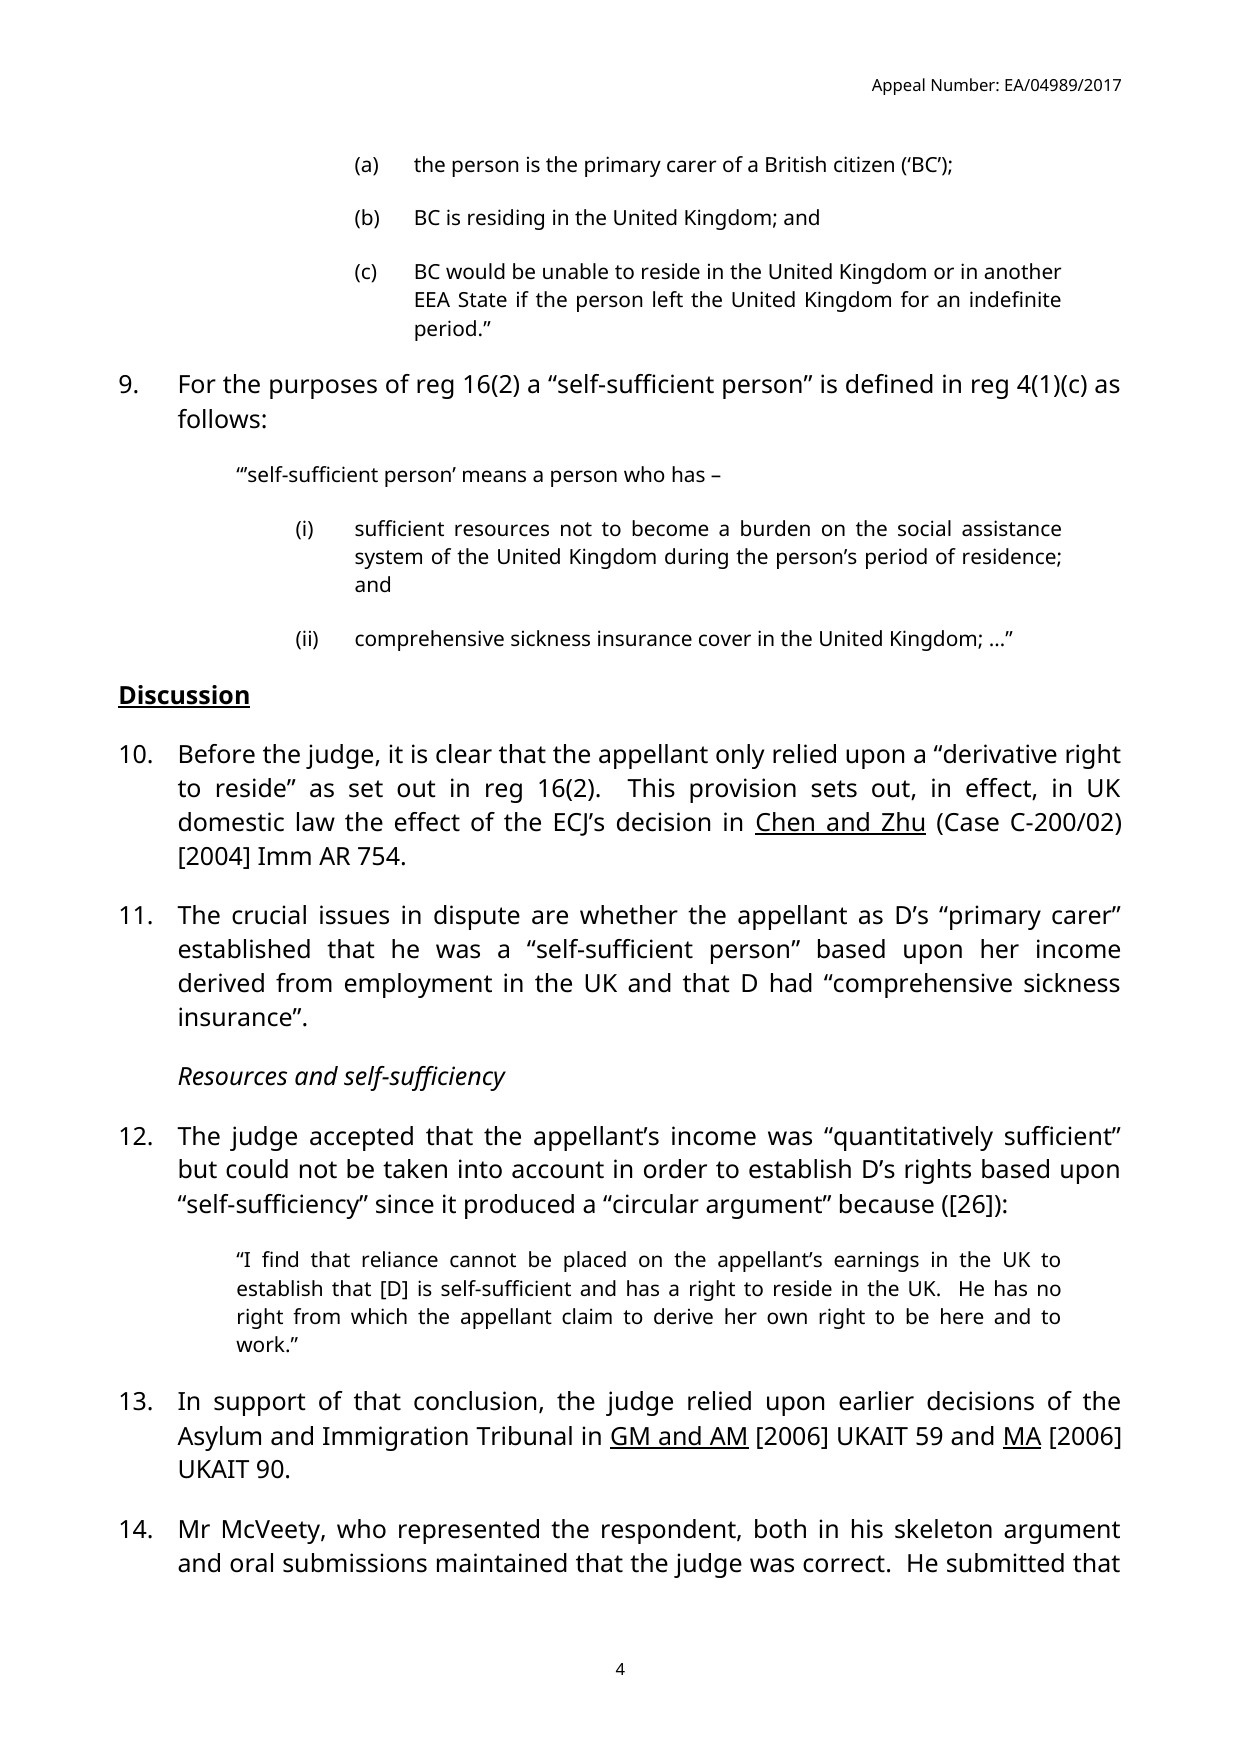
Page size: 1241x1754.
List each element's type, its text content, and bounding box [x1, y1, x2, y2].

text “I find that reliance cannot be placed on the appellant’s earnings in the UK to establish that [D] is self-sufficient and has a right to reside in the UK. He has no right from which the appellant claim to derive her own right to be here and to work.” [236, 1245, 1063, 1359]
list Before the judge, it is clear that the appellant only relied upon a “derivative right to reside” as set out in reg 16(2). This provision sets out, in effect, in UK domestic law the effect of the ECJ’s decision in Chen and Zhu (Case C-200/02) [2004] Imm AR 754. [118, 737, 1122, 873]
text (b) BC is residing in the United Kingdom; and [354, 203, 1063, 232]
text (i) sufficient resources not to become a burden on the social assistance system of the United Kingdom during the person’s period of residence; and [295, 514, 1063, 599]
list The crucial issues in dispute are whether the appellant as D’s “primary carer” established that he was a “self-sufficient person” based upon her income derived from employment in the UK and that D had “comprehensive sickness insurance”. [118, 898, 1122, 1034]
text Discussion [118, 677, 1122, 712]
text “’self-sufficient person’ means a person who has – [177, 460, 1063, 489]
list The judge accepted that the appellant’s income was “quantitatively sufficient” but could not be taken into account in order to establish D’s rights based upon “self-sufficiency” since it produced a “circular argument” because ([26]): [118, 1118, 1122, 1220]
text (c) BC would be unable to reside in the United Kingdom or in another EEA State if the person left the United Kingdom for an indefinite period.” [354, 257, 1063, 342]
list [118, 1511, 1122, 1579]
text Resources and self-sufficiency [177, 1059, 1122, 1093]
text (a) the person is the primary carer of a British citizen (‘BC’); [354, 150, 1063, 178]
list For the purposes of reg 16(2) a “self-sufficient person” is defined in reg 4(1)(c) as follows: [118, 367, 1122, 435]
text (ii) comprehensive sickness insurance cover in the United Kingdom; …” [295, 624, 1063, 652]
list In support of that conclusion, the judge relied upon earlier decisions of the Asylum and Immigration Tribunal in GM and AM [2006] UKAIT 59 and MA [2006] UKAIT 90. [118, 1384, 1122, 1486]
